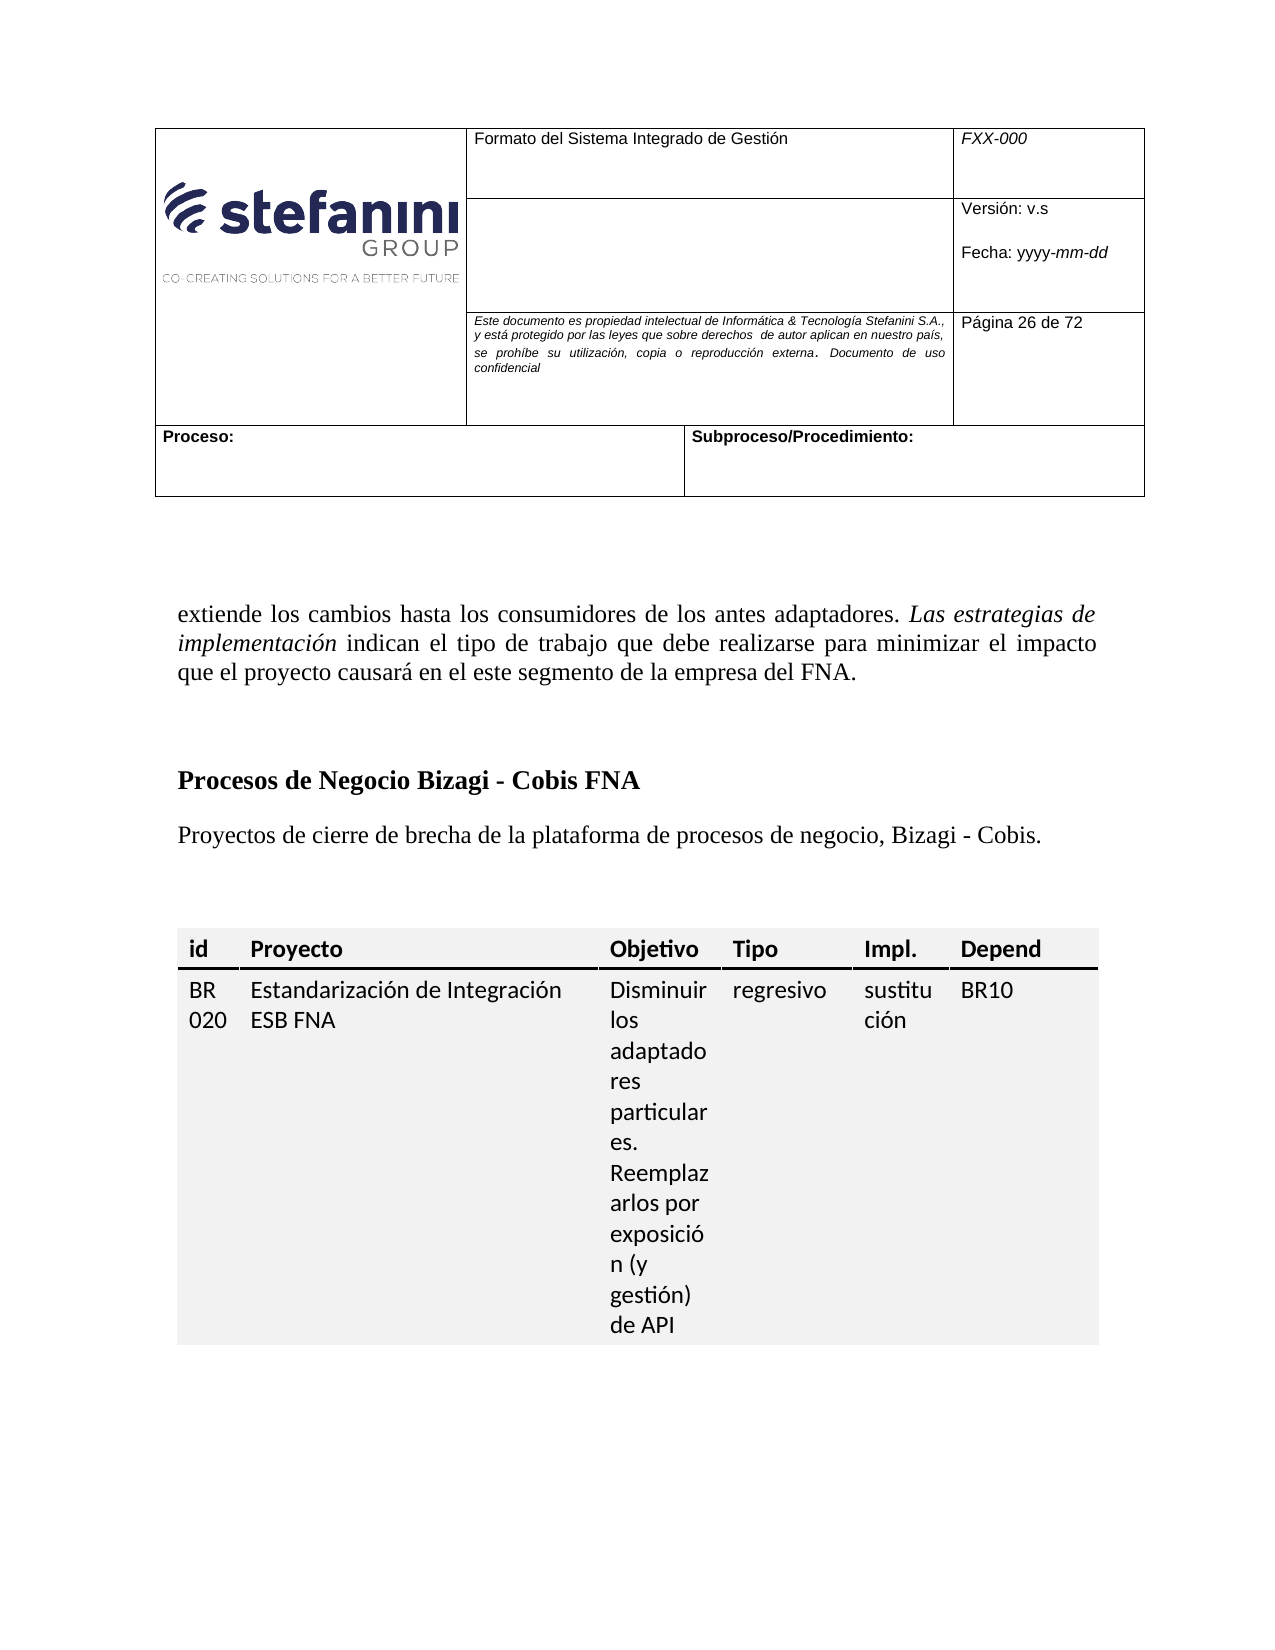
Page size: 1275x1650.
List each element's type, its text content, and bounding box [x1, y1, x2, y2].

table_header id [178, 929, 239, 967]
table_cell sustitución [853, 970, 949, 1344]
table_cell Estandarización de Integración ESB FNA [240, 970, 598, 1344]
table_header Tipo [722, 929, 852, 967]
table_cell BR10 [950, 970, 1098, 1344]
table_cell BR020 [178, 970, 239, 1344]
table_cell regresivo [722, 970, 852, 1344]
text El tipo de proyeto indica el riesgo técnico que causará en la operación de la solución. Para el caso particular del ESB FNA, el proyecto BR10, Estandarización de Integración, extiende los cambios hasta los consumidores de los antes adaptadores. Las estrategias de implementación indican el tipo de trabajo que debe realizarse para minimizar el impacto que el proyecto causará en el este segmento de la empresa del FNA. [177, 599, 1098, 686]
table_cell Disminuir los adaptadores particulares. Reemplazarlos por exposición (y gestión) de API [599, 970, 721, 1344]
table_header Impl. [853, 929, 949, 967]
subtitle Procesos de Negocio Bizagi - Cobis FNA [177, 764, 1098, 796]
table_header Depend [950, 929, 1098, 967]
table_header Proyecto [240, 929, 598, 967]
text Proyectos de cierre de brecha de la plataforma de procesos de negocio, Bizagi - Cobis. [177, 821, 1098, 849]
table_header Objetivo [599, 929, 721, 967]
picture [162, 182, 460, 286]
